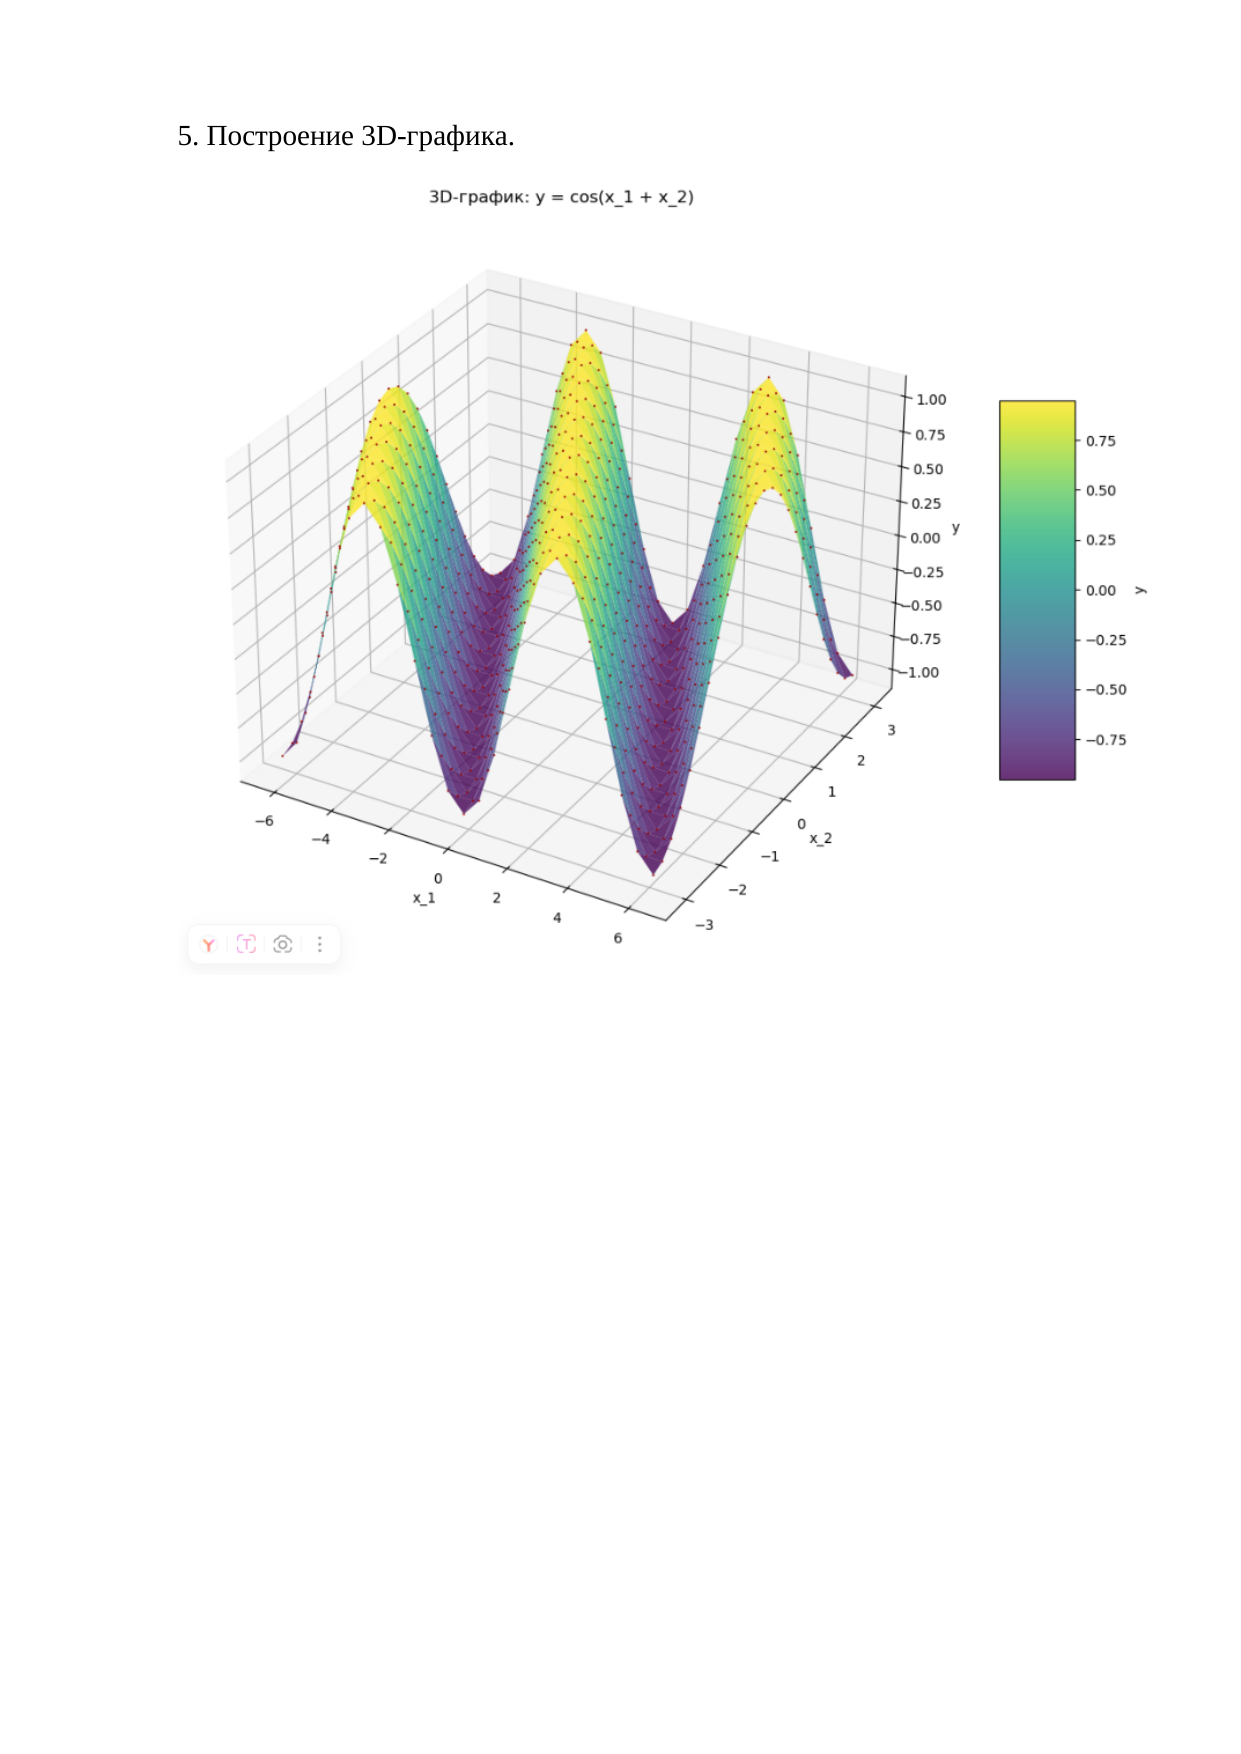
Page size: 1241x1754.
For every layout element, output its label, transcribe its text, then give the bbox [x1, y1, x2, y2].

picture [177, 185, 1152, 975]
text 5. Построение 3D-графика. [177, 118, 1152, 152]
